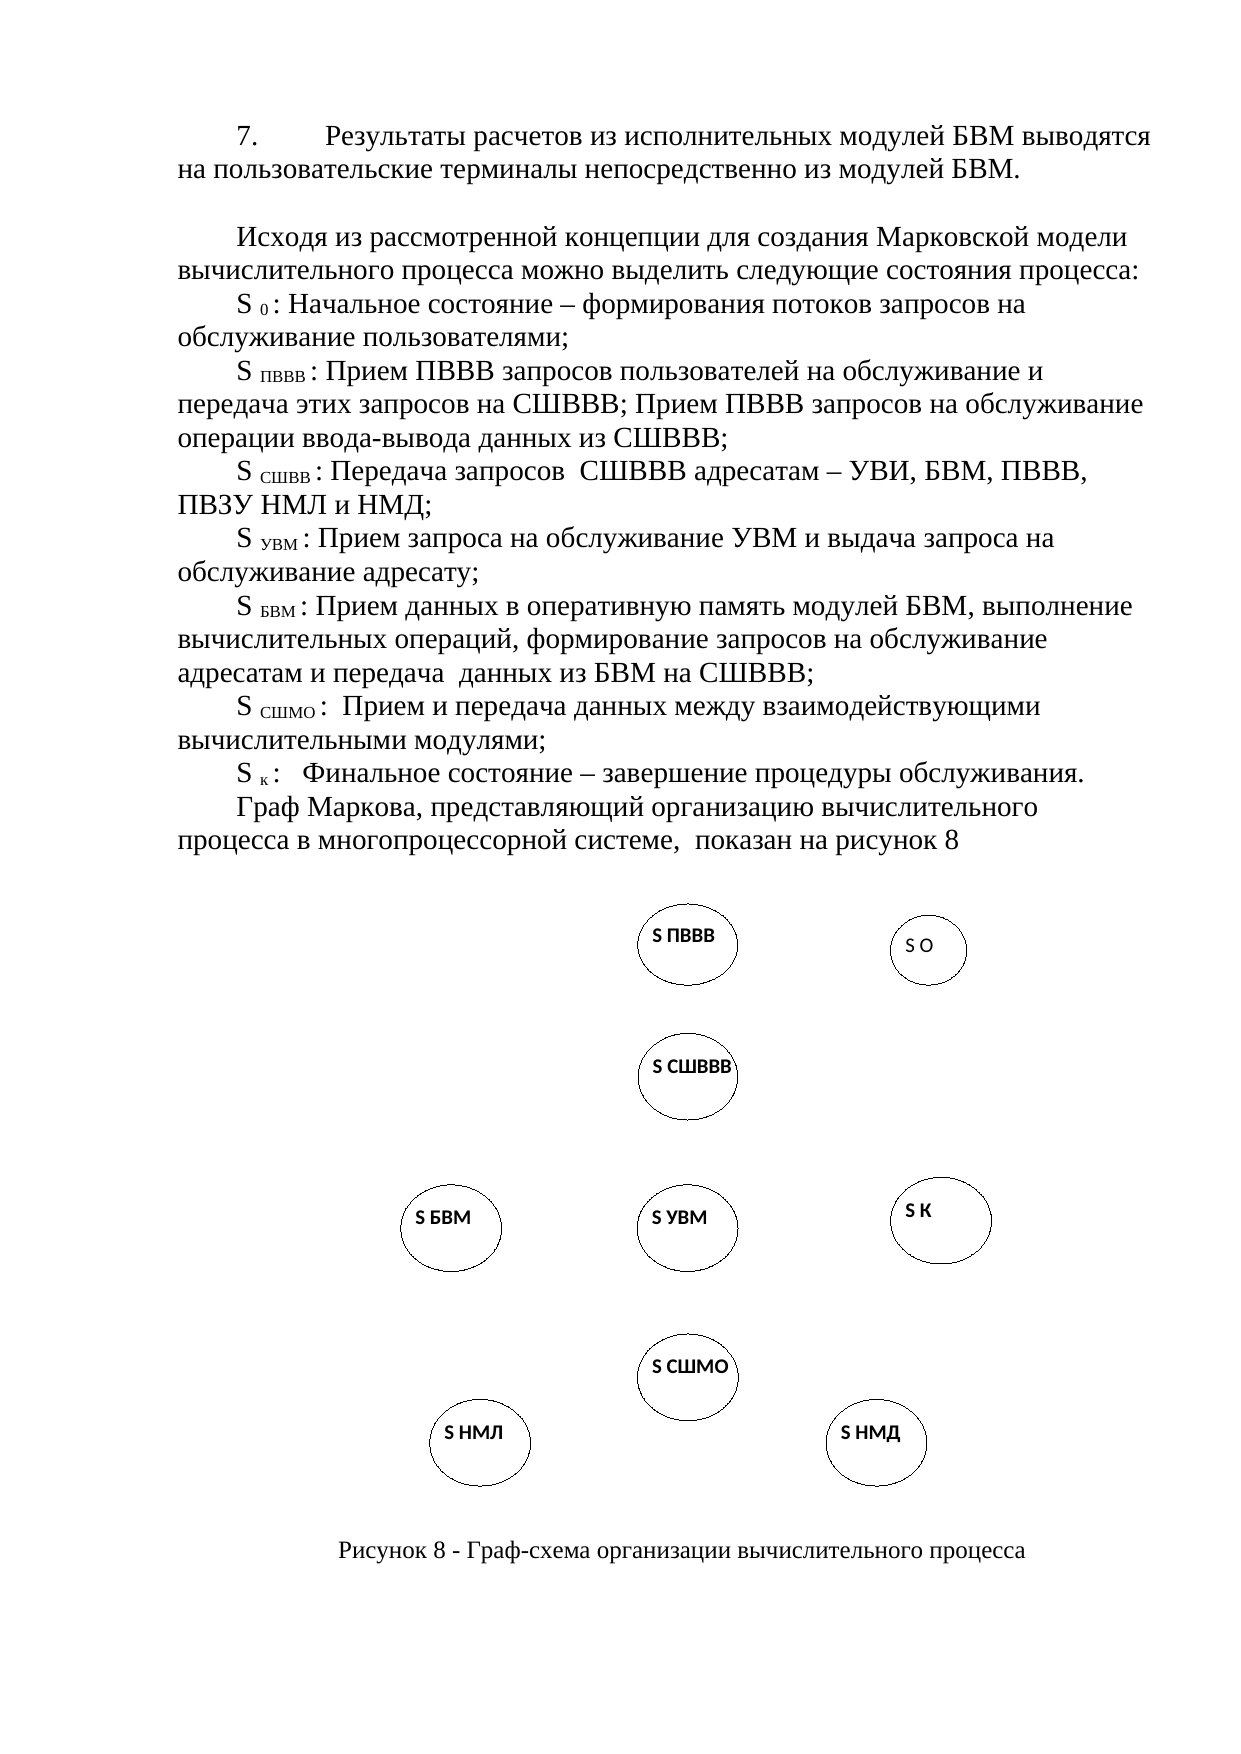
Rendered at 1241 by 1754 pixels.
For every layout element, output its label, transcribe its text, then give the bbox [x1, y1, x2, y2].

text S БВМ : Прием данных в оперативную память модулей БВМ, выполнение вычислительных операций, формирование запросов на обслуживание адресатам и передача данных из БВМ на СШВВВ; [177, 588, 1152, 688]
text S СШВВ : Передача запросов СШВВВ адресатам – УВИ, БВМ, ПВВВ, ПВЗУ НМЛ и НМД; [177, 453, 1152, 521]
text S 0 : Начальное состояние – формирования потоков запросов на обслуживание пользователями; [177, 286, 1152, 353]
text S ПВВВ : Прием ПВВВ запросов пользователей на обслуживание и передача этих запросов на СШВВВ; Прием ПВВВ запросов на обслуживание операции ввода-вывода данных из СШВВВ; [177, 353, 1152, 453]
text S к : Финальное состояние – завершение процедуры обслуживания. [177, 755, 1152, 789]
text Граф Маркова, представляющий организацию вычислительного процесса в многопроцессорной системе, показан на рисунок 8 [177, 789, 1152, 856]
text Исходя из рассмотренной концепции для создания Марковской модели вычислительного процесса можно выделить следующие состояния процесса: [177, 219, 1152, 286]
text S СШМО : Прием и передача данных между взаимодействующими вычислительными модулями; [177, 688, 1152, 755]
list Результаты расчетов из исполнительных модулей БВМ выводятся на пользовательские терминалы непосредственно из модулей БВМ. [177, 118, 1152, 185]
text S УВМ : Прием запроса на обслуживание УВМ и выдача запроса на обслуживание адресату; [177, 521, 1152, 588]
